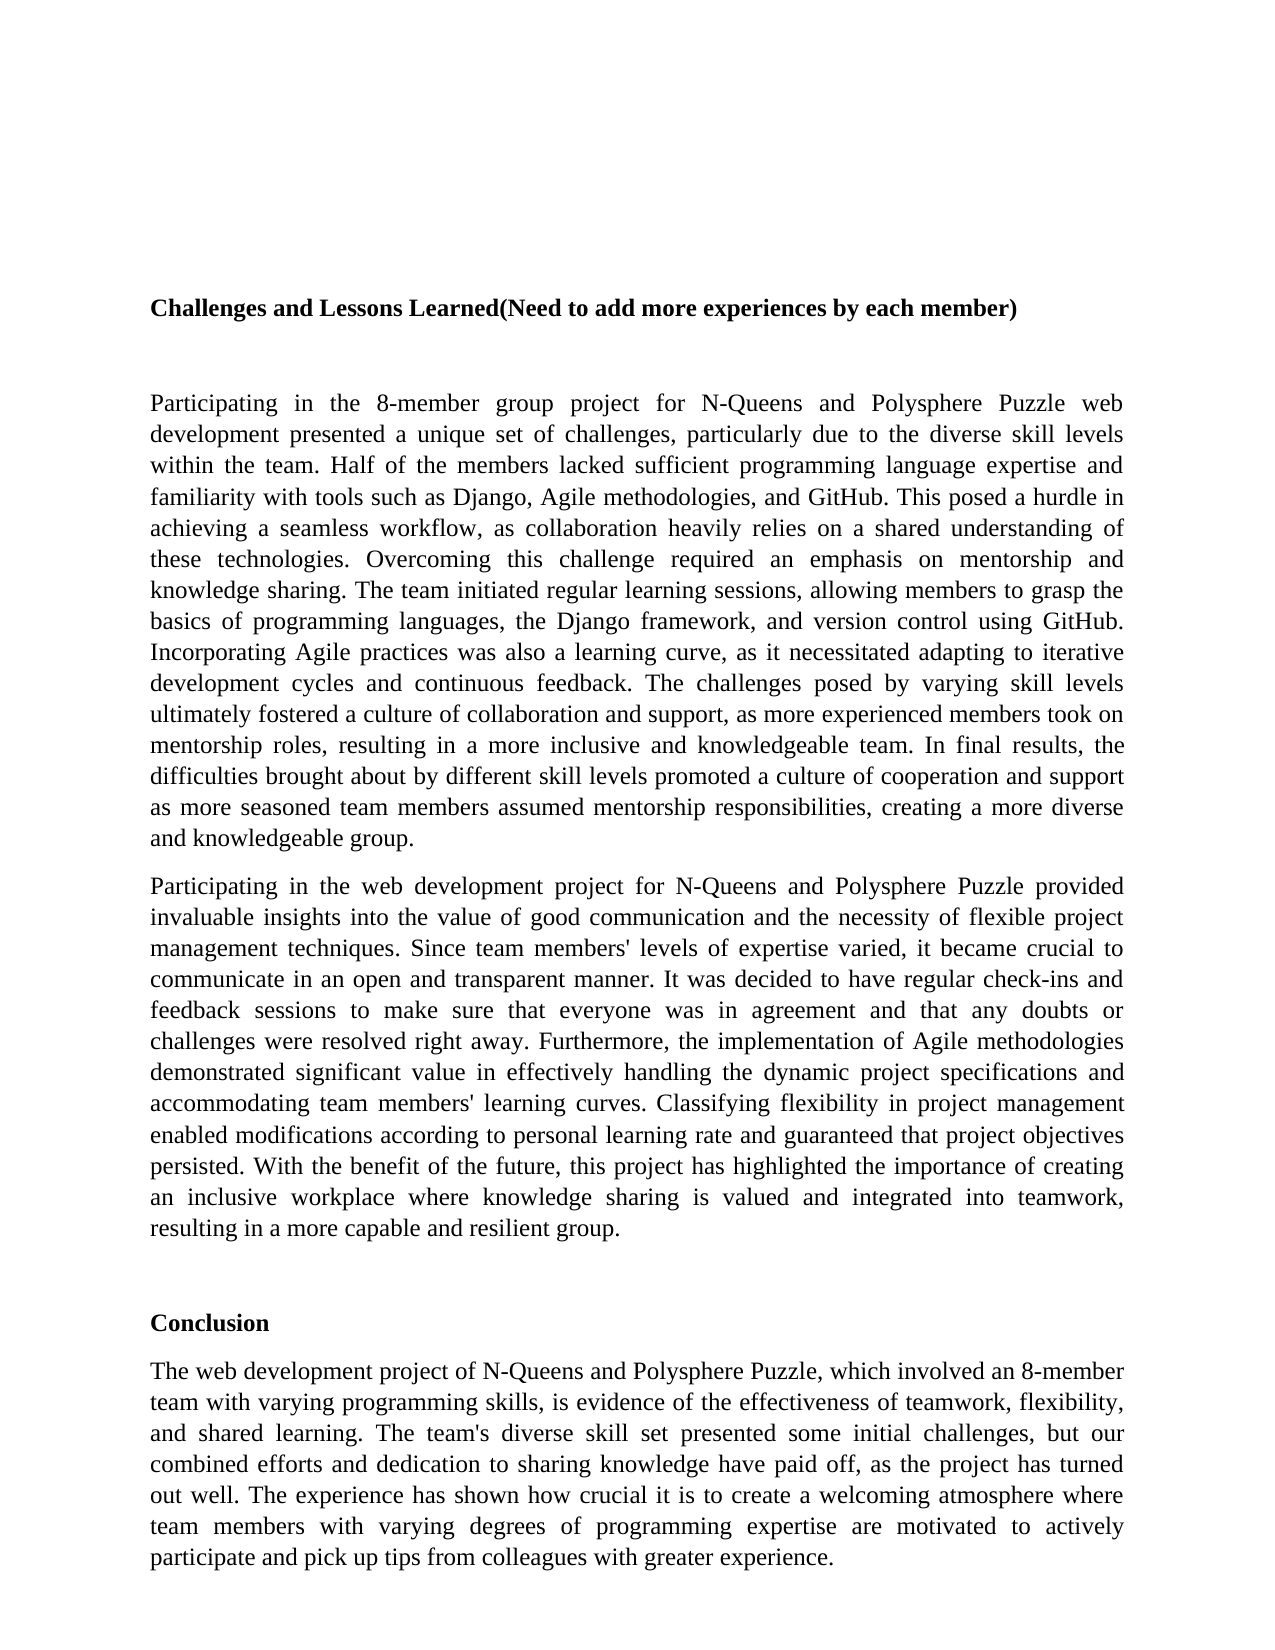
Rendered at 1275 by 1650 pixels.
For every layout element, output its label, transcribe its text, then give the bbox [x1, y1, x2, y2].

text Participating in the web development project for N-Queens and Polysphere Puzzle provided invaluable insights into the value of good communication and the necessity of flexible project management techniques. Since team members' levels of expertise varied, it became crucial to communicate in an open and transparent manner. It was decided to have regular check-ins and feedback sessions to make sure that everyone was in agreement and that any doubts or challenges were resolved right away. Furthermore, the implementation of Agile methodologies demonstrated significant value in effectively handling the dynamic project specifications and accommodating team members' learning curves. Classifying flexibility in project management enabled modifications according to personal learning rate and guaranteed that project objectives persisted. With the benefit of the future, this project has highlighted the importance of creating an inclusive workplace where knowledge sharing is valued and integrated into teamwork, resulting in a more capable and resilient group. [150, 871, 1125, 1242]
text The web development project of N-Queens and Polysphere Puzzle, which involved an 8-member team with varying programming skills, is evidence of the effectiveness of teamwork, flexibility, and shared learning. The team's diverse skill set presented some initial challenges, but our combined efforts and dedication to sharing knowledge have paid off, as the project has turned out well. The experience has shown how crucial it is to create a welcoming atmosphere where team members with varying degrees of programming expertise are motivated to actively participate and pick up tips from colleagues with greater experience. [150, 1356, 1125, 1571]
text Conclusion [150, 1308, 1125, 1337]
text Participating in the 8-member group project for N-Queens and Polysphere Puzzle web development presented a unique set of challenges, particularly due to the diverse skill levels within the team. Half of the members lacked sufficient programming language expertise and familiarity with tools such as Django, Agile methodologies, and GitHub. This posed a hurdle in achieving a seamless workflow, as collaboration heavily relies on a shared understanding of these technologies. Overcoming this challenge required an emphasis on mentorship and knowledge sharing. The team initiated regular learning sessions, allowing members to grasp the basics of programming languages, the Django framework, and version control using GitHub. Incorporating Agile practices was also a learning curve, as it necessitated adapting to iterative development cycles and continuous feedback. The challenges posed by varying skill levels ultimately fostered a culture of collaboration and support, as more experienced members took on mentorship roles, resulting in a more inclusive and knowledgeable team. In final results, the difficulties brought about by different skill levels promoted a culture of cooperation and support as more seasoned team members assumed mentorship responsibilities, creating a more diverse and knowledgeable group. [150, 388, 1125, 852]
text Challenges and Lessons Learned(Need to add more experiences by each member) [150, 293, 1125, 322]
